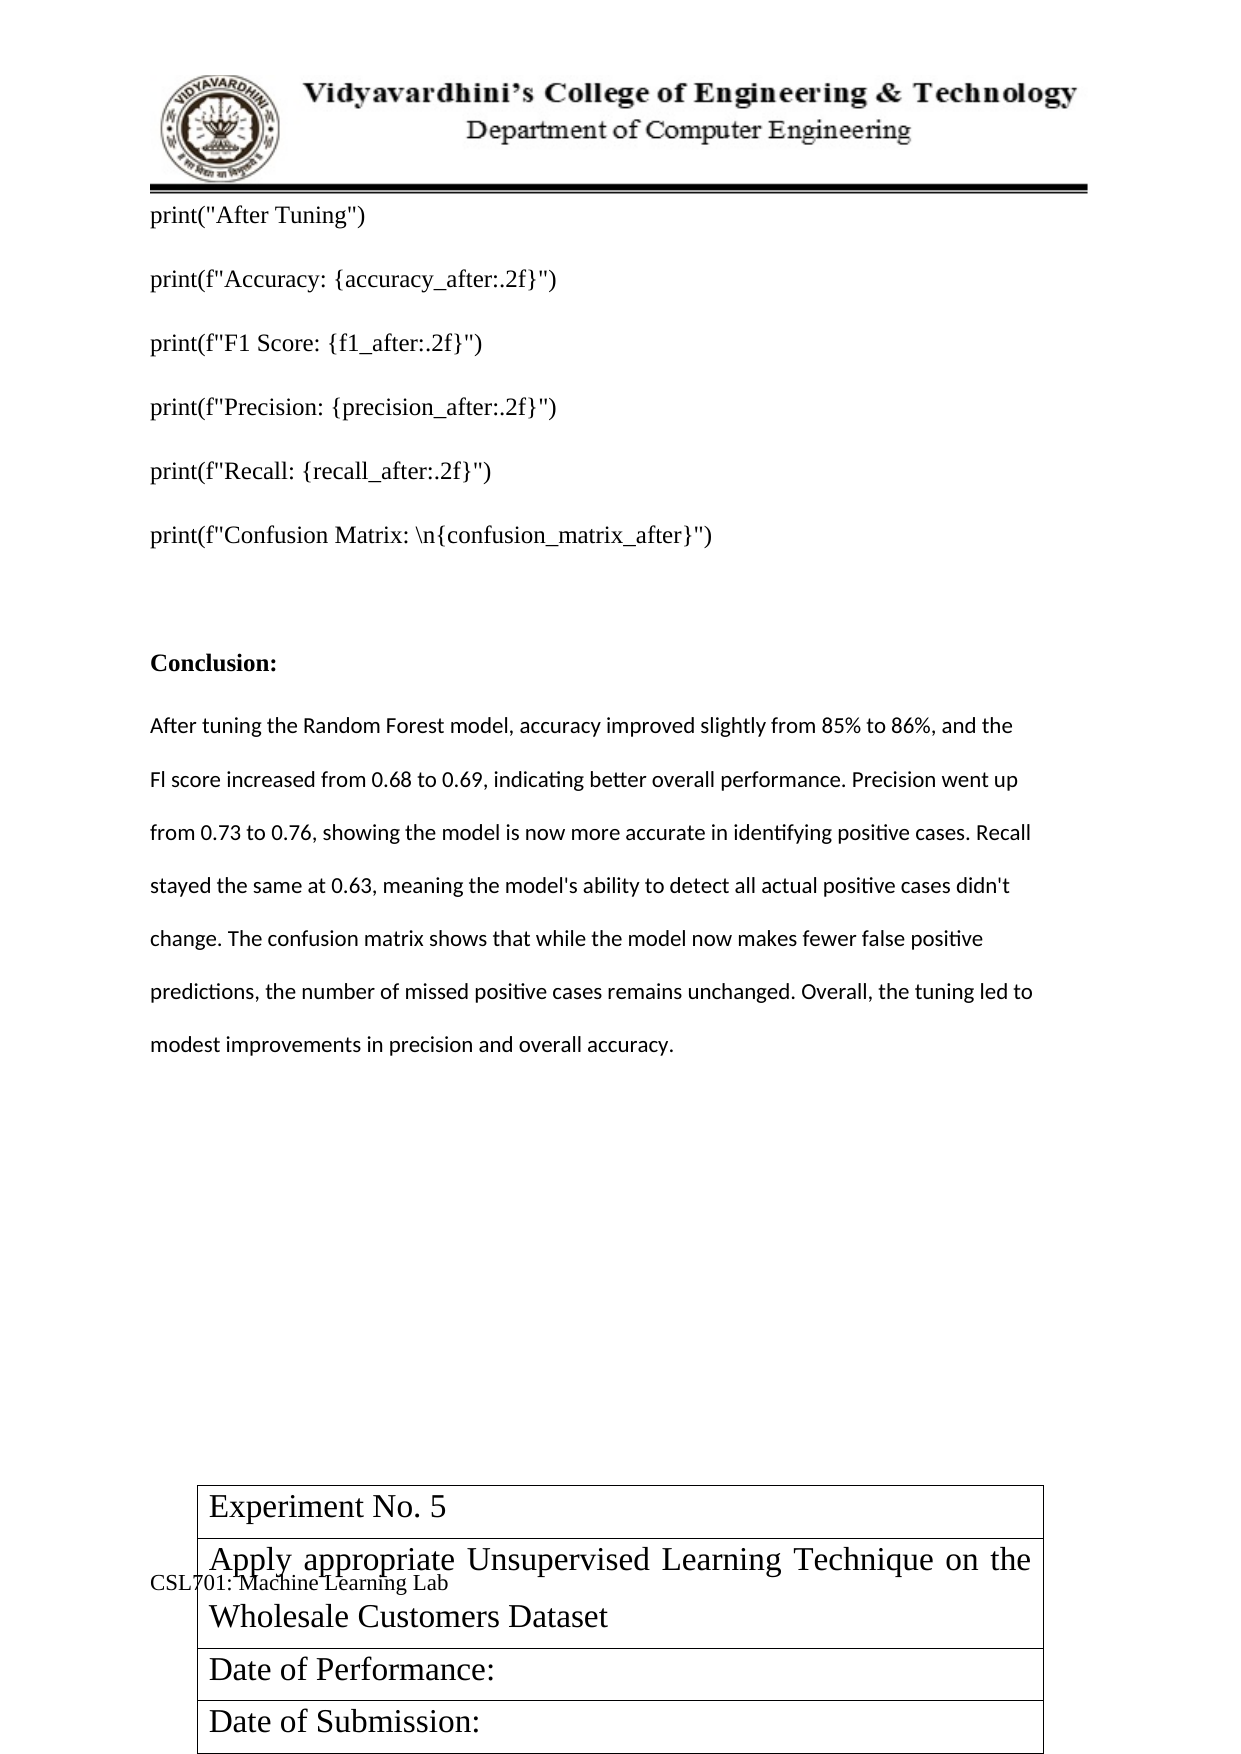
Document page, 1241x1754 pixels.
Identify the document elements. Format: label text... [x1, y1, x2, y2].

table_cell Date of Performance: [198, 1649, 1043, 1700]
table_cell Apply appropriate Unsupervised Learning Technique on the Wholesale Customers Dataset [198, 1539, 1043, 1648]
text print(f"Confusion Matrix: \n{confusion_matrix_after}") [150, 520, 1090, 548]
table_cell Date of Submission: [198, 1701, 1043, 1753]
text Fl score increased from 0.68 to 0.69, indicating better overall performance. Precision went up [150, 765, 1090, 793]
text predictions, the number of missed positive cases remains unchanged. Overall, the tuning led to [150, 977, 1090, 1005]
text change. The confusion matrix shows that while the model now makes fewer false positive [150, 924, 1090, 952]
text Conclusion: [150, 648, 1090, 676]
text print(f"Precision: {precision_after:.2f}") [150, 392, 1090, 421]
text print("After Tuning") [150, 200, 1090, 229]
text print(f"F1 Score: {f1_after:.2f}") [150, 328, 1090, 357]
text print(f"Recall: {recall_after:.2f}") [150, 456, 1090, 484]
text modest improvements in precision and overall accuracy. [150, 1030, 1090, 1058]
table_header Experiment No. 5 [198, 1486, 1043, 1538]
text stayed the same at 0.63, meaning the model's ability to detect all actual positive cases didn't [150, 871, 1090, 899]
text from 0.73 to 0.76, showing the model is now more accurate in identifying positive cases. Recall [150, 818, 1090, 846]
text print(f"Accuracy: {accuracy_after:.2f}") [150, 264, 1090, 293]
text After tuning the Random Forest model, accuracy improved slightly from 85% to 86%, and the [150, 712, 1090, 740]
picture [150, 75, 1091, 200]
